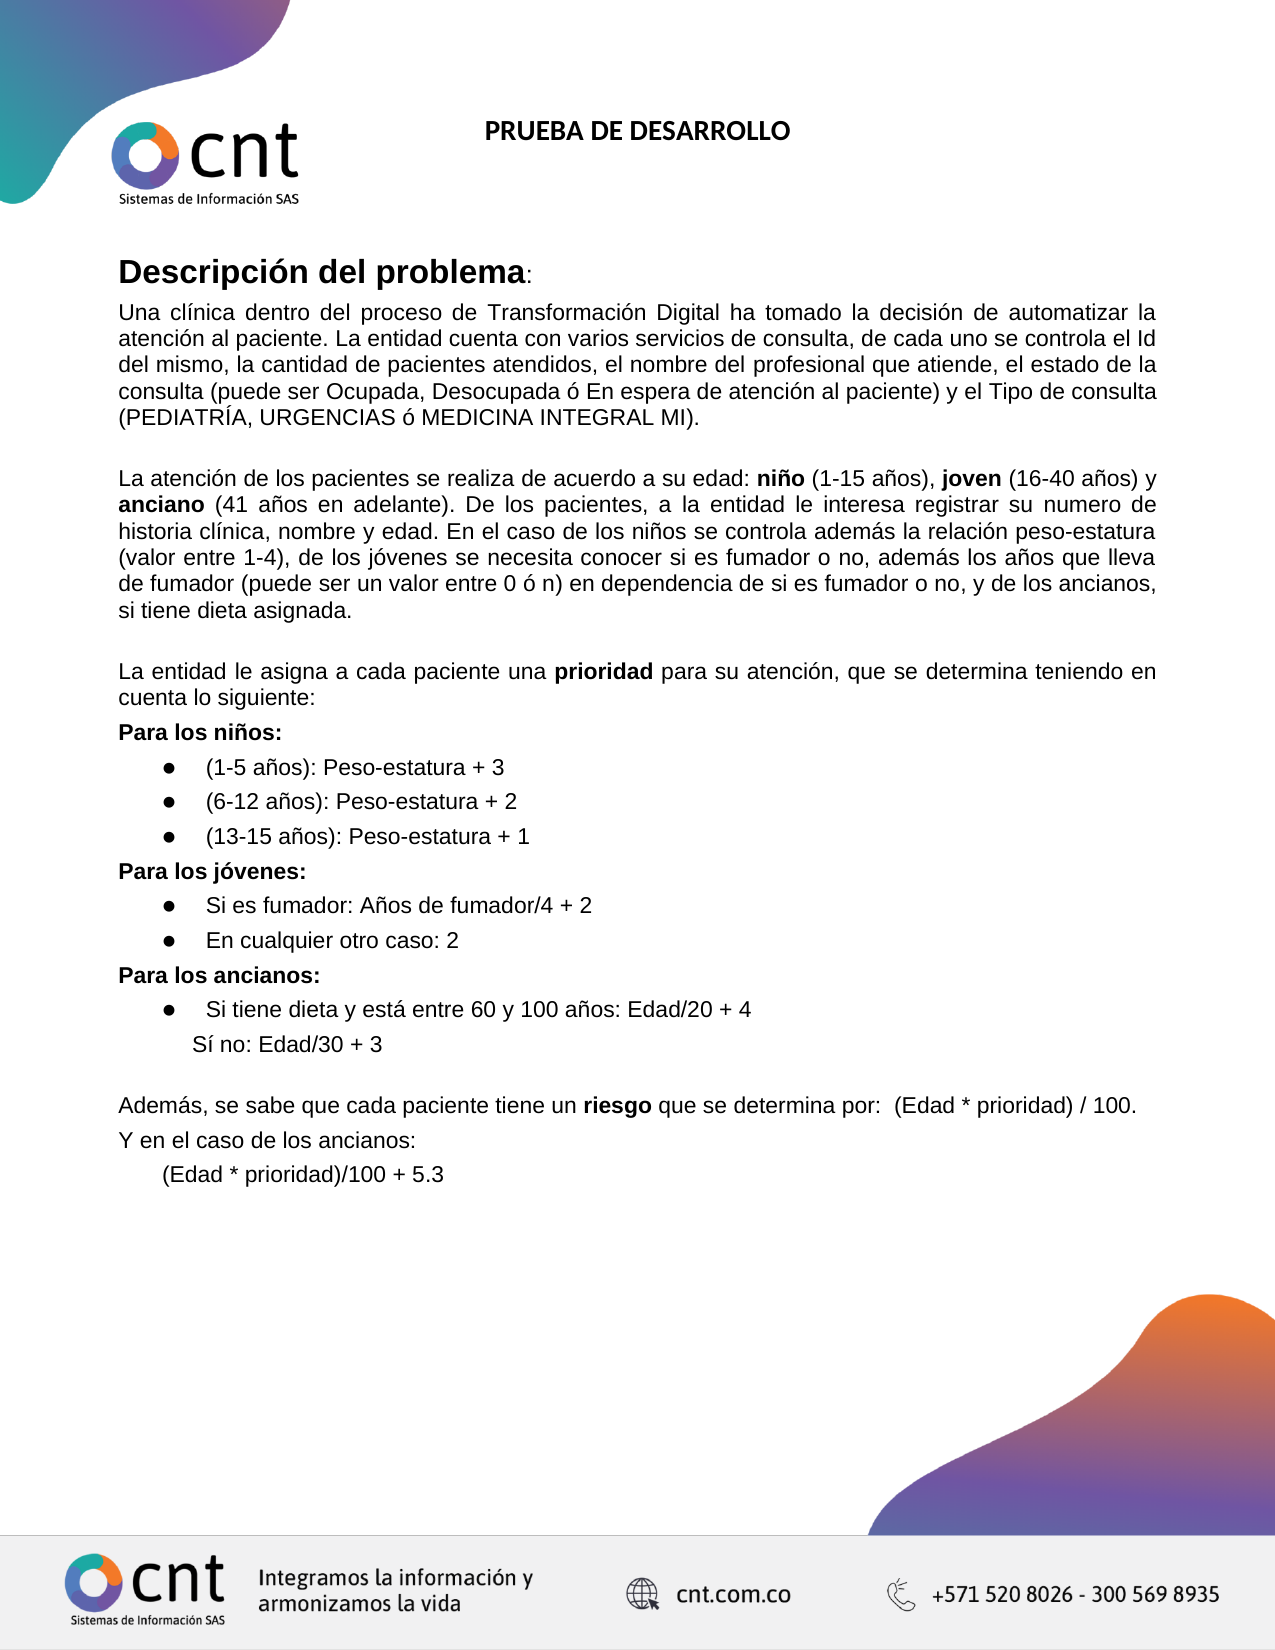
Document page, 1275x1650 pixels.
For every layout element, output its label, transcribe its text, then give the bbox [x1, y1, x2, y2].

text Además, se sabe que cada paciente tiene un riesgo que se determina por: (Edad * prioridad) / 100. [118, 1092, 1157, 1118]
text La entidad le asigna a cada paciente una prioridad para su atención, que se determina teniendo en cuenta lo siguiente: [118, 658, 1157, 711]
picture [0, 0, 921, 244]
text Una clínica dentro del proceso de Transformación Digital ha tomado la decisión de automatizar la atención al paciente. La entidad cuenta con varios servicios de consulta, de cada uno se controla el Id del mismo, la cantidad de pacientes atendidos, el nombre del profesional que atiende, el estado de la consulta (puede ser Ocupada, Desocupada ó En espera de atención al paciente) y el Tipo de consulta (PEDIATRÍA, URGENCIAS ó MEDICINA INTEGRAL MI). [118, 298, 1157, 430]
text Descripción del problema: [118, 252, 1157, 290]
list (13-15 años): Peso-estatura + 1 [162, 823, 1157, 849]
text Para los jóvenes: [118, 858, 1157, 884]
list (6-12 años): Peso-estatura + 2 [162, 788, 1157, 814]
text Sí no: Edad/30 + 3 [192, 1031, 1157, 1057]
list Si tiene dieta y está entre 60 y 100 años: Edad/20 + 4 [162, 996, 1157, 1023]
list (1-5 años): Peso-estatura + 3 [162, 753, 1157, 780]
text La atención de los pacientes se realiza de acuerdo a su edad: niño (1-15 años), joven (16-40 años) y anciano (41 años en adelante). De los pacientes, a la entidad le interesa registrar su numero de historia clínica, nombre y edad. En el caso de los niños se controla además la relación peso-estatura (valor entre 1-4), de los jóvenes se necesita conocer si es fumador o no, además los años que lleva de fumador (puede ser un valor entre 0 ó n) en dependencia de si es fumador o no, y de los ancianos, si tiene dieta asignada. [118, 465, 1157, 623]
list Si es fumador: Años de fumador/4 + 2 [162, 892, 1157, 919]
text (Edad * prioridad)/100 + 5.3 [162, 1161, 1157, 1188]
list En cualquier otro caso: 2 [162, 927, 1157, 953]
picture [0, 1260, 1275, 1650]
text Para los ancianos: [118, 962, 1157, 988]
text Para los niños: [118, 719, 1157, 745]
text Y en el caso de los ancianos: [118, 1127, 1157, 1153]
